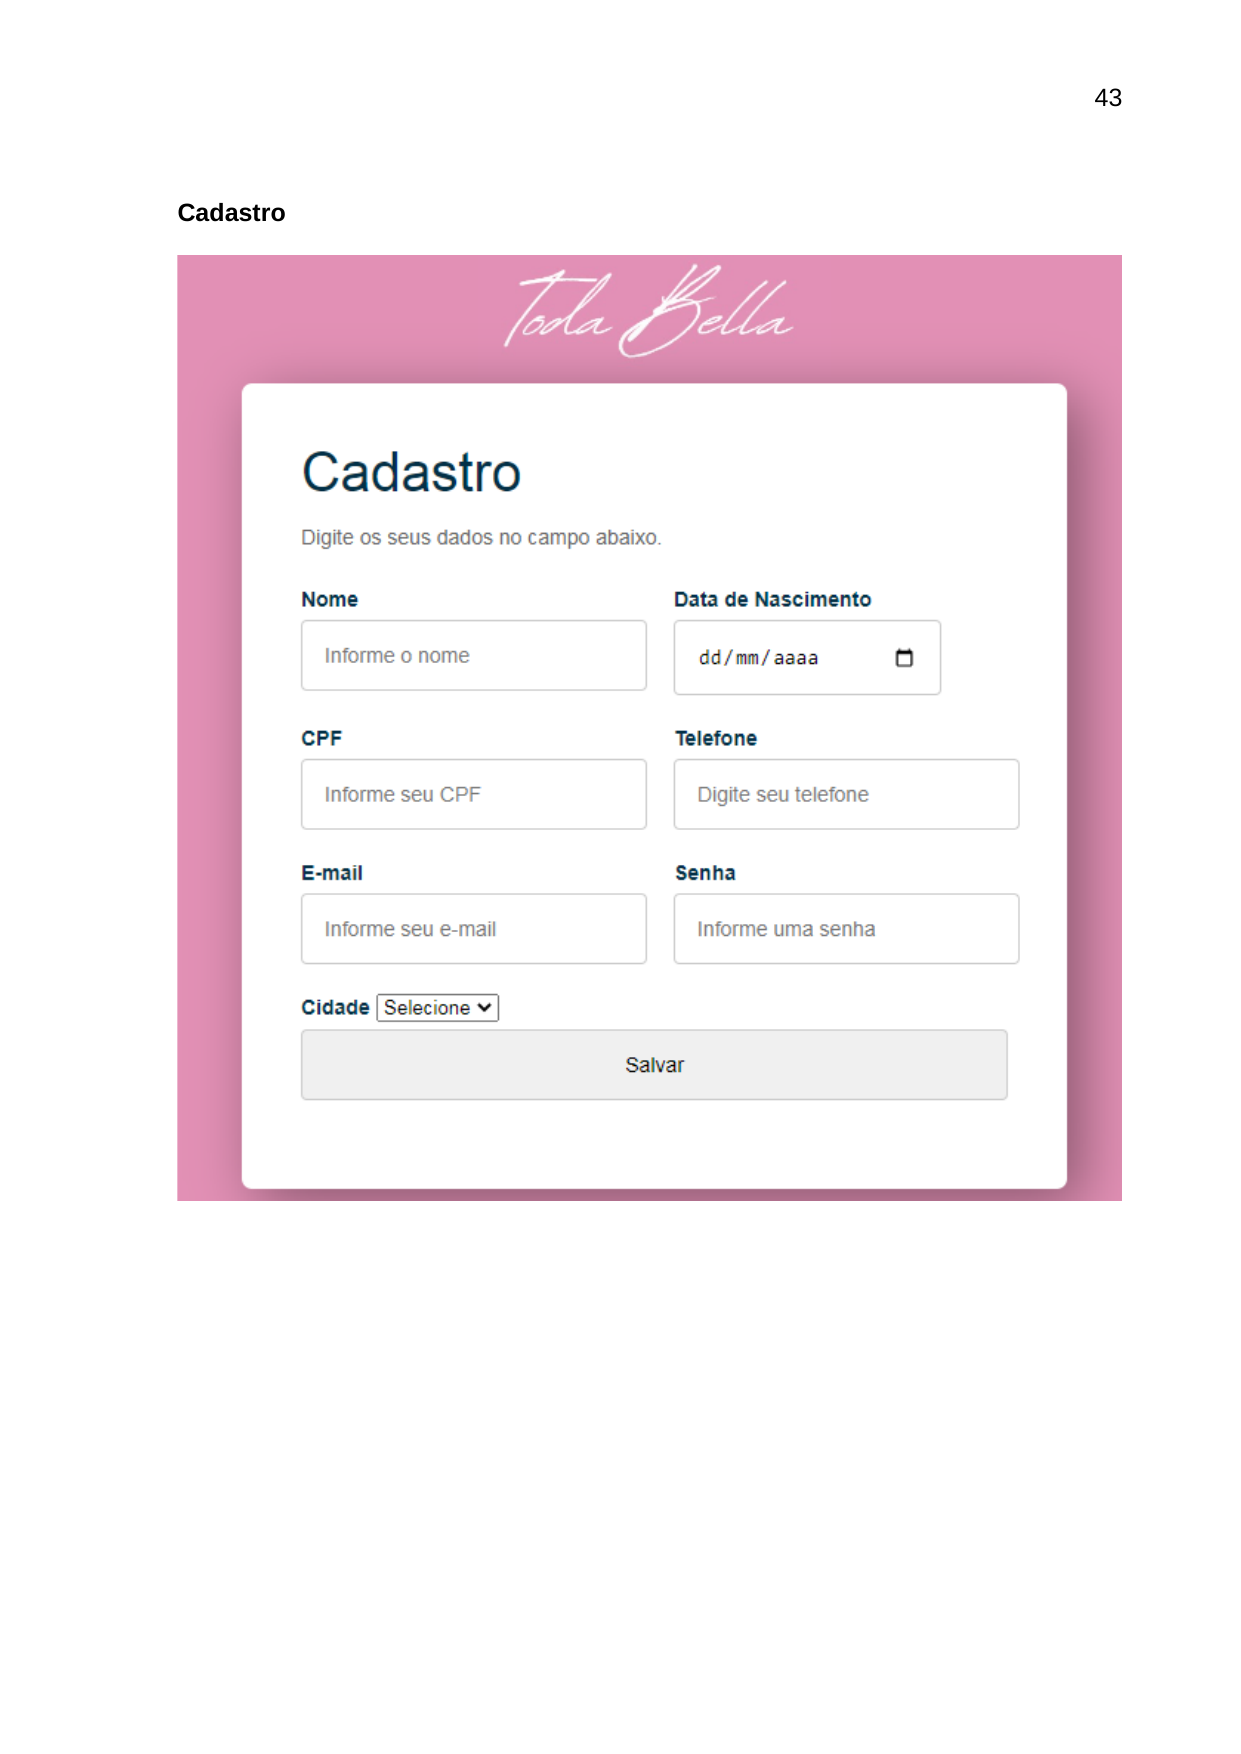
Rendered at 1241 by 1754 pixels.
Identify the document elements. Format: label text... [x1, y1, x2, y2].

picture [177, 255, 1122, 1201]
text Cadastro [177, 198, 1122, 226]
